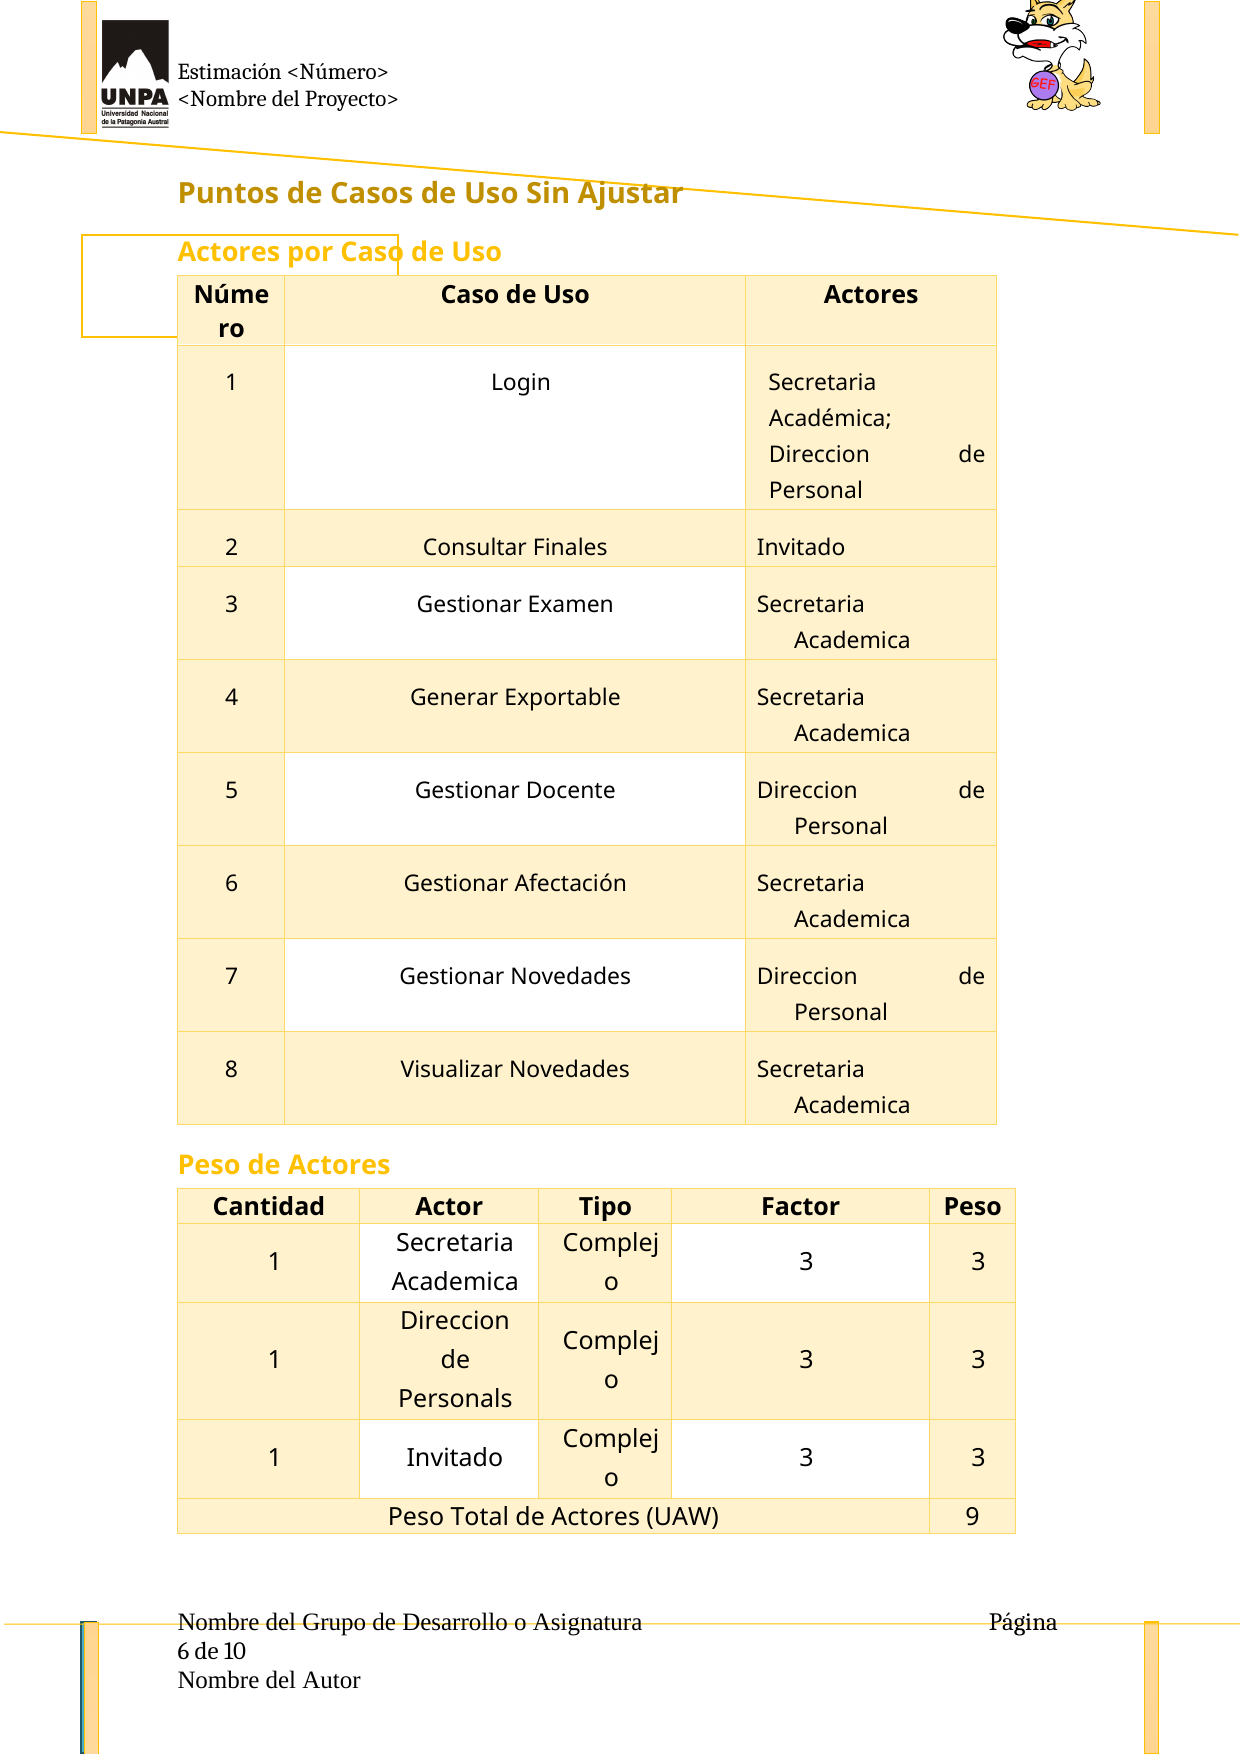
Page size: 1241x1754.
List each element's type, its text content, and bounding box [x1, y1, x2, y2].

table_cell 3 [672, 1303, 929, 1419]
table_cell 6 [178, 846, 284, 938]
table_cell 3 [930, 1303, 1015, 1419]
table_header Actor [360, 1189, 538, 1223]
table_cell Gestionar Afectación [285, 846, 745, 938]
table_cell Secretaria Academica [746, 660, 996, 752]
table_cell Invitado [746, 510, 996, 566]
table_cell 1 [178, 1224, 359, 1302]
table_cell Complejo [539, 1303, 671, 1419]
table_cell Secretaria Academica [746, 567, 996, 659]
table_cell Peso Total de Actores (UAW) [178, 1499, 929, 1533]
table_cell Visualizar Novedades [285, 1032, 745, 1124]
table_cell Direccion de Personal [746, 939, 996, 1031]
table_cell 3 [930, 1420, 1015, 1498]
table_cell Complejo [539, 1224, 671, 1302]
table_header Factor [672, 1189, 929, 1223]
table_cell 3 [672, 1420, 929, 1498]
table_cell Secretaria Académica; Direccion de Personal [746, 346, 996, 509]
table_cell 2 [178, 510, 284, 566]
picture [999, 0, 1106, 128]
table_cell Direccion de Personal [746, 753, 996, 845]
table_cell 1 [178, 1420, 359, 1498]
table_cell Complejo [539, 1420, 671, 1498]
table_cell Invitado [360, 1420, 538, 1498]
text Actores por Caso de Uso [177, 233, 1063, 270]
text Peso de Actores [177, 1146, 1063, 1182]
table_cell Direccion de Personals [360, 1303, 538, 1419]
table_cell 7 [178, 939, 284, 1031]
table_cell Secretaria Academica [746, 846, 996, 938]
table_cell 3 [178, 567, 284, 659]
table_cell Gestionar Novedades [285, 939, 745, 1031]
table_cell Login [285, 346, 745, 509]
table_cell 9 [930, 1499, 1015, 1533]
table_header Tipo [539, 1189, 671, 1223]
table_cell Generar Exportable [285, 660, 745, 752]
picture [100, 18, 170, 129]
table_cell 4 [178, 660, 284, 752]
table_cell Gestionar Docente [285, 753, 745, 845]
text Puntos de Casos de Uso Sin Ajustar [177, 172, 1063, 212]
table_cell 5 [178, 753, 284, 845]
table_header Cantidad [178, 1189, 359, 1223]
table_header Actores [746, 276, 996, 344]
table_header Caso de Uso [285, 276, 745, 344]
table_header Peso [930, 1189, 1015, 1223]
table_cell Consultar Finales [285, 510, 745, 566]
table_header Número [178, 276, 284, 344]
table_cell 1 [178, 346, 284, 509]
table_cell 1 [178, 1303, 359, 1419]
table_cell 8 [178, 1032, 284, 1124]
table_cell Secretaria Academica [746, 1032, 996, 1124]
table_cell Secretaria Academica [360, 1224, 538, 1302]
table_cell 3 [930, 1224, 1015, 1302]
table_cell 3 [672, 1224, 929, 1302]
table_cell Gestionar Examen [285, 567, 745, 659]
